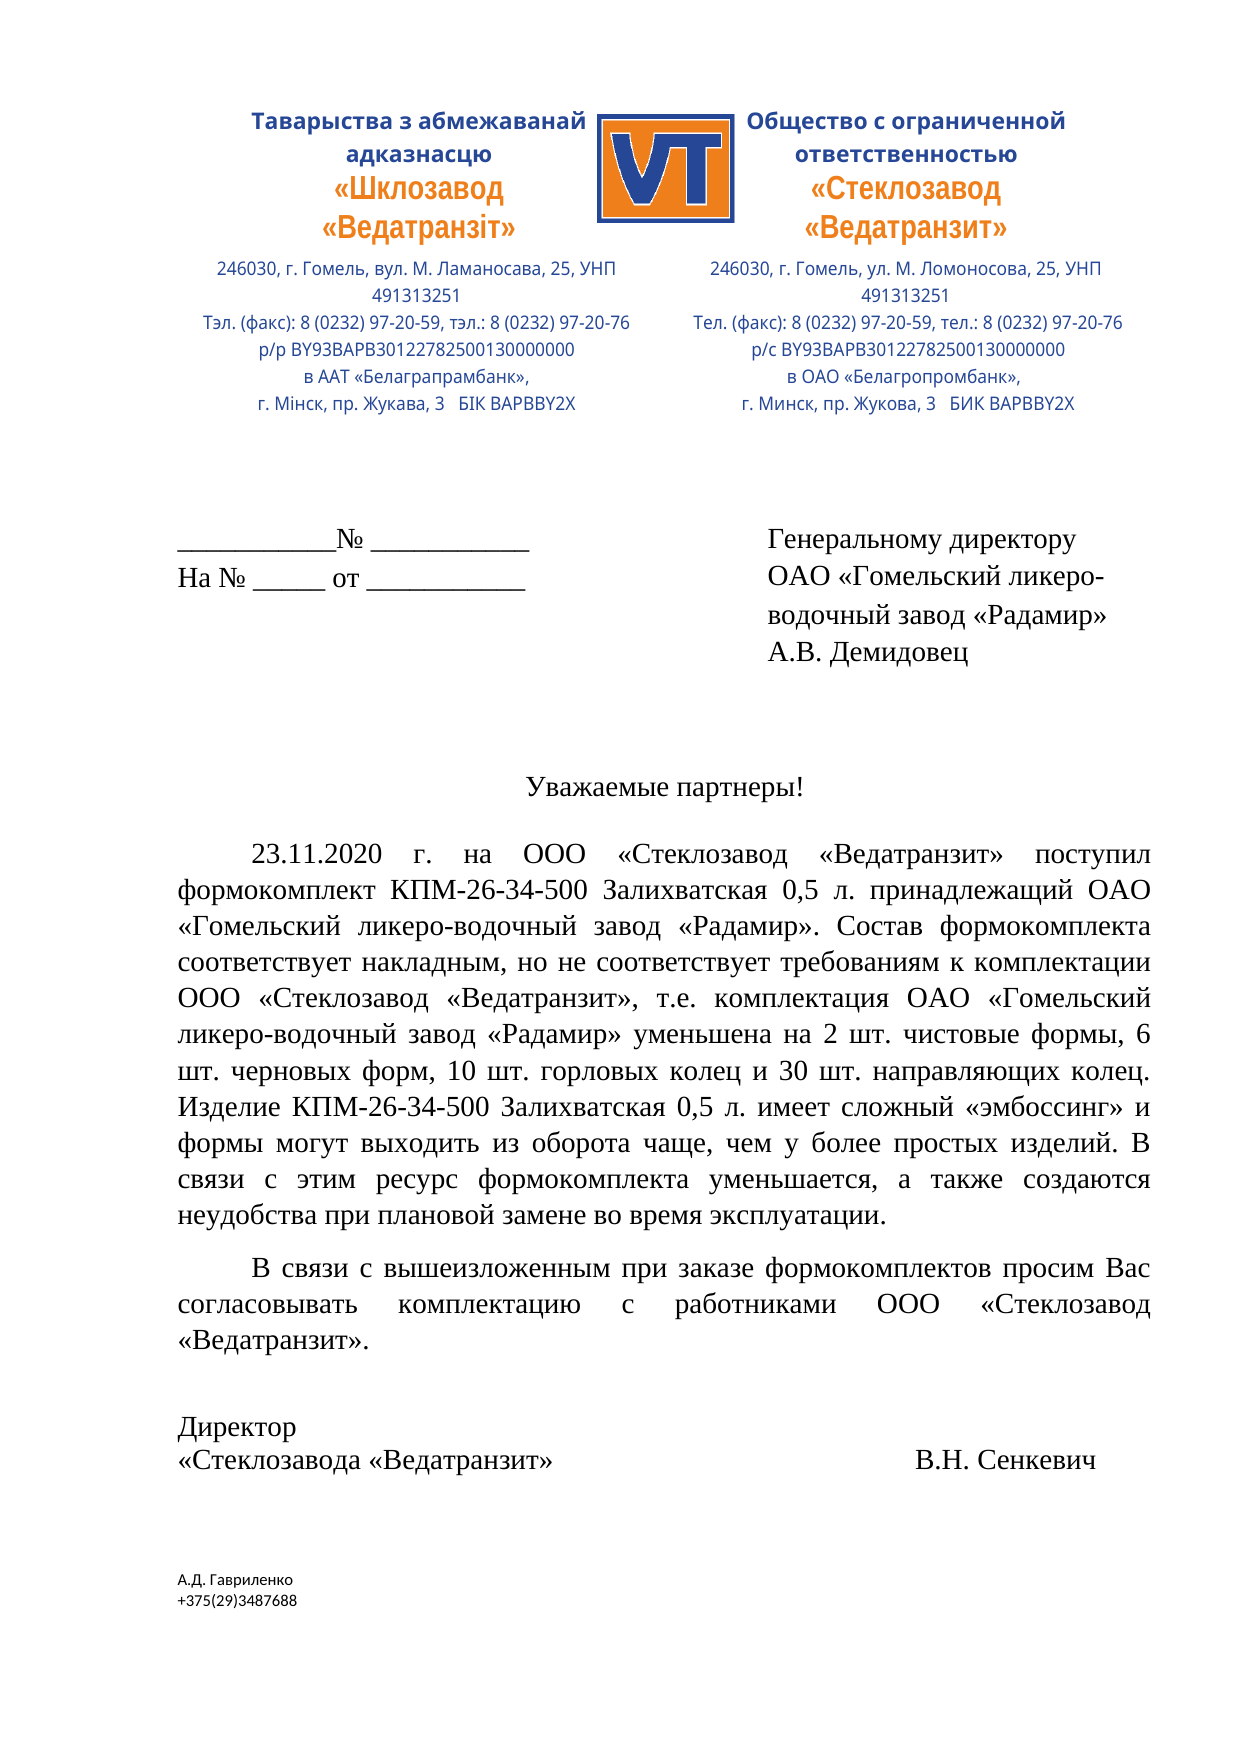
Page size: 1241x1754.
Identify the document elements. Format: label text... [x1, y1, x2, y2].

text В связи с вышеизложенным при заказе формокомплектов просим Вас согласовывать комплектацию с работниками ООО «Стеклозавод «Ведатранзит». [177, 1250, 1152, 1356]
text 23.11.2020 г. на ООО «Стеклозавод «Ведатранзит» поступил формокомплект КПМ-26-34-500 Залихватская 0,5 л. принадлежащий ОАО «Гомельский ликеро-водочный завод «Радамир». Состав формокомплекта соответствует накладным, но не соответствует требованиям к комплектации ООО «Стеклозавод «Ведатранзит», т.е. комплектация ОАО «Гомельский ликеро-водочный завод «Радамир» уменьшена на 2 шт. чистовые формы, 6 шт. черновых форм, 10 шт. горловых колец и 30 шт. направляющих колец. Изделие КПМ-26-34-500 Залихватская 0,5 л. имеет сложный «эмбоссинг» и формы могут выходить из оборота чаще, чем у более простых изделий. В связи с этим ресурс формокомплекта уменьшается, а также создаются неудобства при плановой замене во время эксплуатации. [177, 836, 1152, 1231]
text Уважаемые партнеры! [177, 769, 1152, 802]
picture [596, 112, 735, 223]
text А.В. Демидовец [177, 634, 1154, 668]
text +375(29)3487688 [177, 1590, 1152, 1610]
text ___________№ ___________ Генеральному директору [177, 520, 1152, 554]
text Директор [177, 1409, 1152, 1442]
text А.Д. Гавриленко [177, 1569, 1152, 1590]
text водочный завод «Радамир» [177, 597, 1154, 631]
text На № _____ от ___________ ОАО «Гомельский ликеро- [177, 558, 1154, 593]
text «Стеклозавода «Ведатранзит» В.Н. Сенкевич [177, 1442, 1152, 1476]
